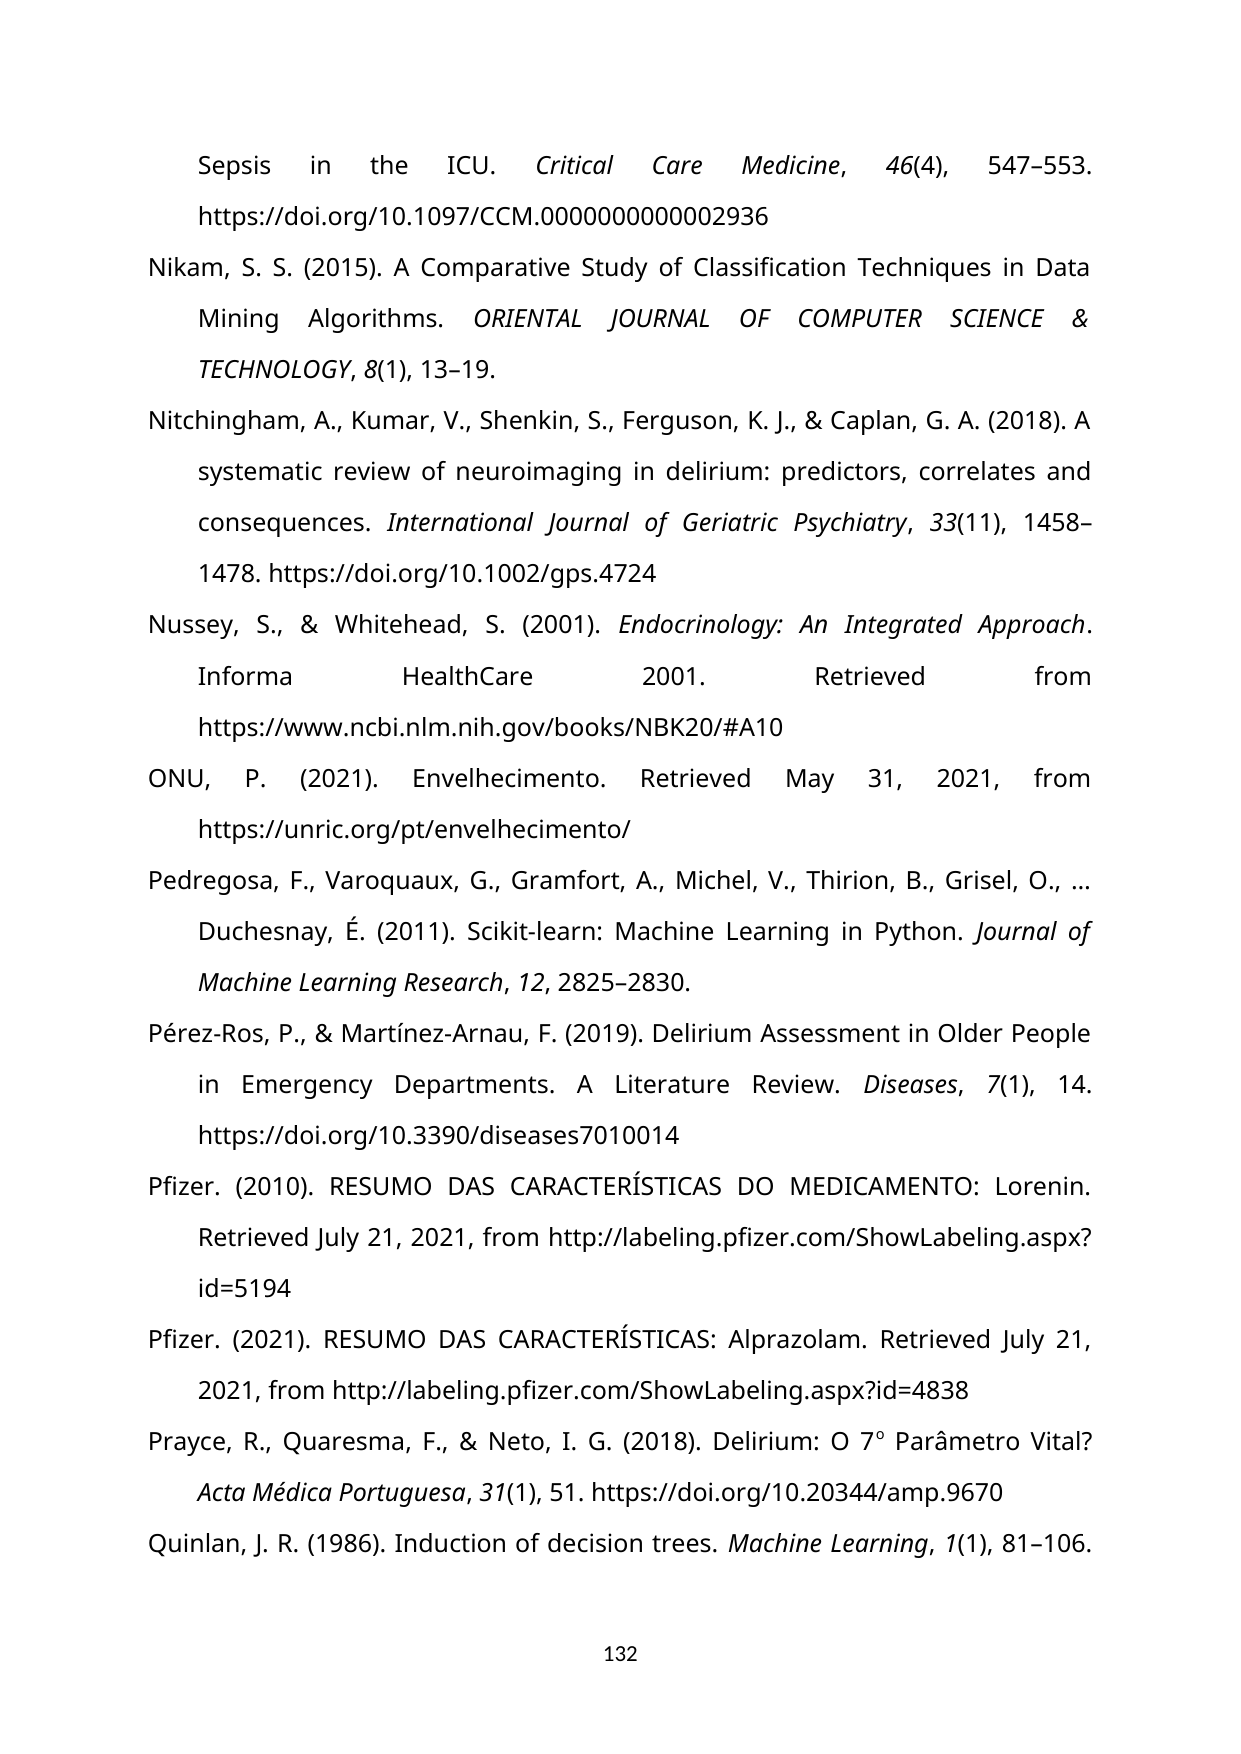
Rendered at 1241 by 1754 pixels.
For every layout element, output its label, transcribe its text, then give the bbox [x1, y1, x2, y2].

text ONU, P. (2021). Envelhecimento. Retrieved May 31, 2021, from https://unric.org/pt/envelhecimento/ [148, 760, 1092, 845]
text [148, 148, 1092, 233]
text Nikam, S. S. (2015). A Comparative Study of Classification Techniques in Data Mining Algorithms. ORIENTAL JOURNAL OF COMPUTER SCIENCE & TECHNOLOGY, 8(1), 13–19. [148, 250, 1092, 386]
text Nitchingham, A., Kumar, V., Shenkin, S., Ferguson, K. J., & Caplan, G. A. (2018). A systematic review of neuroimaging in delirium: predictors, correlates and consequences. International Journal of Geriatric Psychiatry, 33(11), 1458–1478. https://doi.org/10.1002/gps.4724 [148, 403, 1092, 590]
text Pfizer. (2021). RESUMO DAS CARACTERÍSTICAS: Alprazolam. Retrieved July 21, 2021, from http://labeling.pfizer.com/ShowLabeling.aspx?id=4838 [148, 1322, 1092, 1407]
text Pfizer. (2010). RESUMO DAS CARACTERÍSTICAS DO MEDICAMENTO: Lorenin. Retrieved July 21, 2021, from http://labeling.pfizer.com/ShowLabeling.aspx?id=5194 [148, 1168, 1092, 1305]
text Pérez-Ros, P., & Martínez-Arnau, F. (2019). Delirium Assessment in Older People in Emergency Departments. A Literature Review. Diseases, 7(1), 14. https://doi.org/10.3390/diseases7010014 [148, 1015, 1092, 1152]
text Nussey, S., & Whitehead, S. (2001). Endocrinology: An Integrated Approach. Informa HealthCare 2001. Retrieved from https://www.ncbi.nlm.nih.gov/books/NBK20/#A10 [148, 607, 1092, 743]
text Prayce, R., Quaresma, F., & Neto, I. G. (2018). Delirium: O 7o Parâmetro Vital? Acta Médica Portuguesa, 31(1), 51. https://doi.org/10.20344/amp.9670 [148, 1424, 1092, 1509]
text Pedregosa, F., Varoquaux, G., Gramfort, A., Michel, V., Thirion, B., Grisel, O., … Duchesnay, É. (2011). Scikit-learn: Machine Learning in Python. Journal of Machine Learning Research, 12, 2825–2830. [148, 862, 1092, 998]
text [148, 1526, 1092, 1560]
